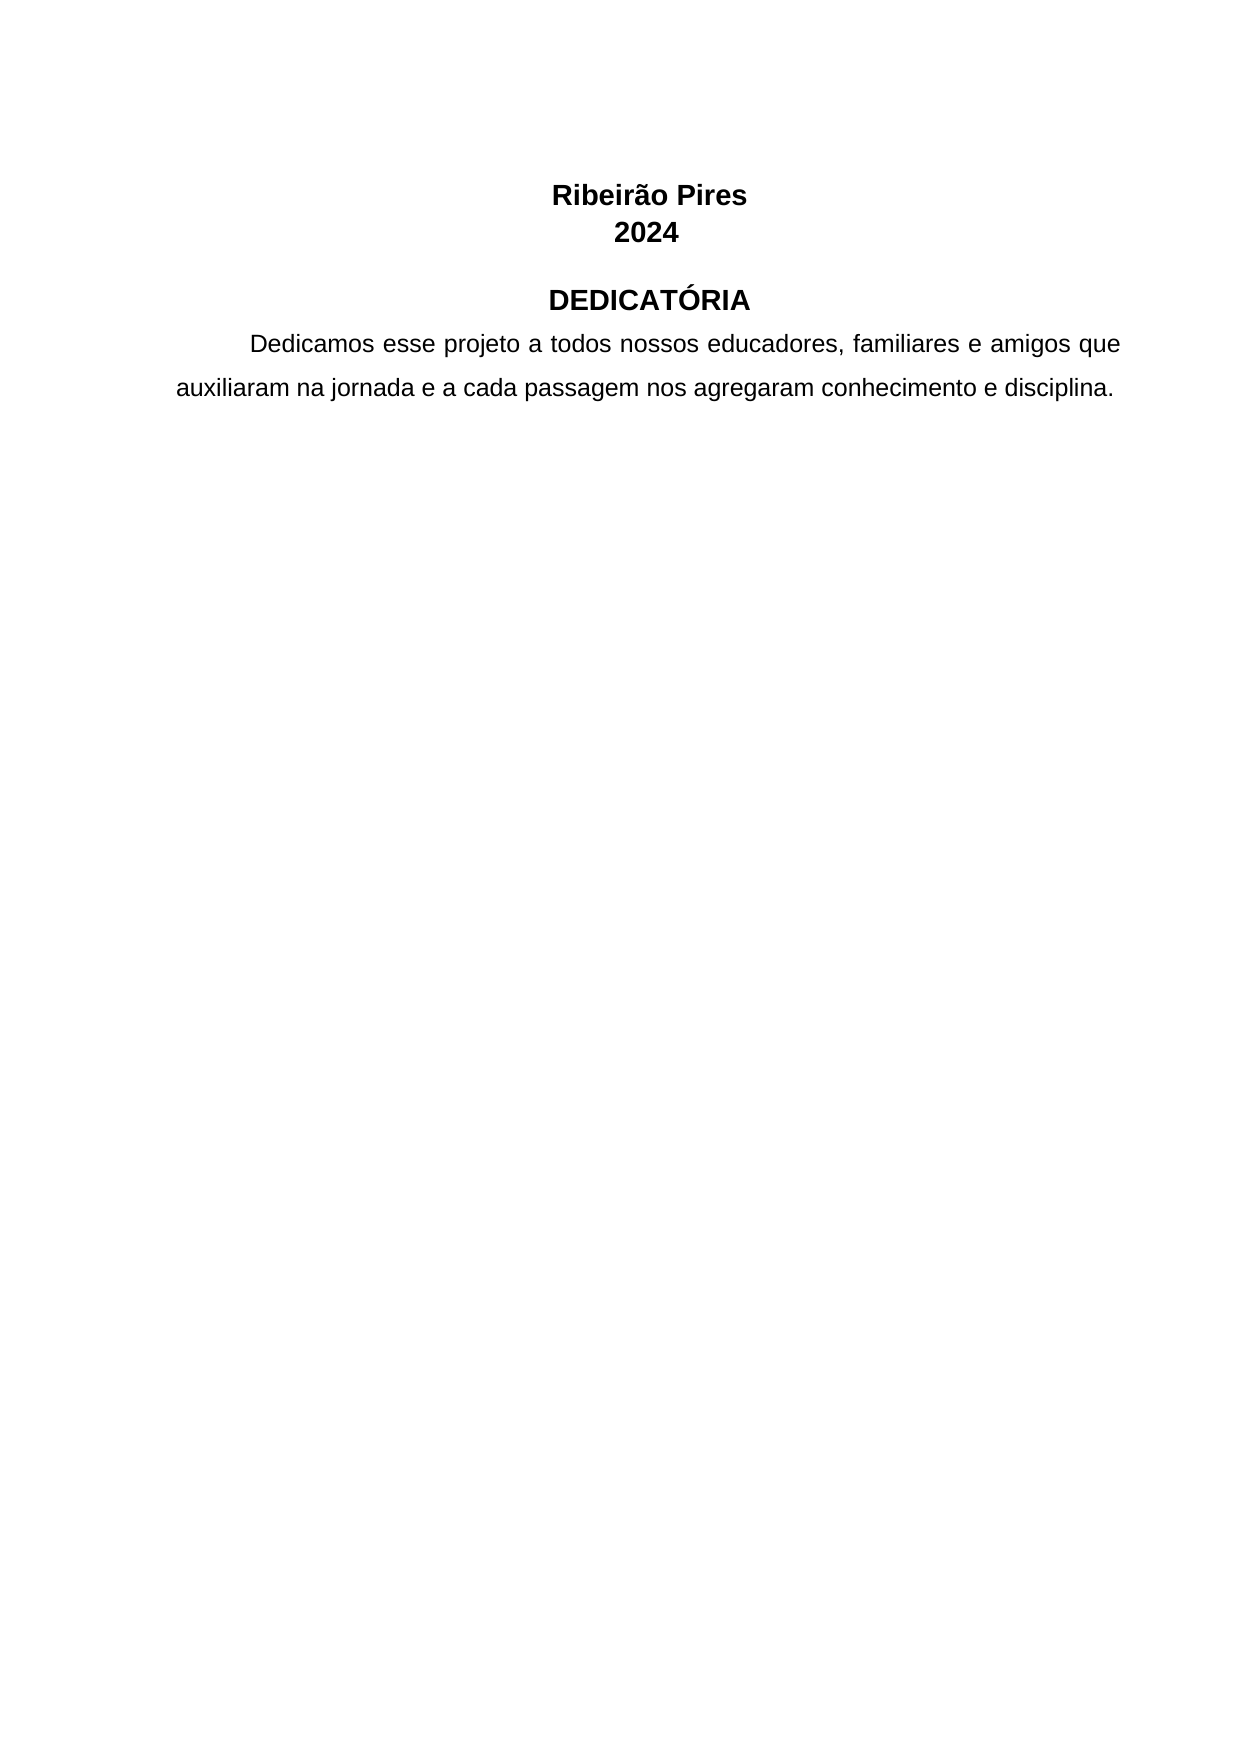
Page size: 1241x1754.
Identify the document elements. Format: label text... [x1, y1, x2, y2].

text Ribeirão Pires [177, 178, 1122, 211]
text 2024 [177, 215, 1122, 248]
text Dedicamos esse projeto a todos nossos educadores, familiares e amigos que auxiliaram na jornada e a cada passagem nos agregaram conhecimento e disciplina. [176, 329, 1122, 402]
text DEDICATÓRIA [177, 283, 1122, 317]
